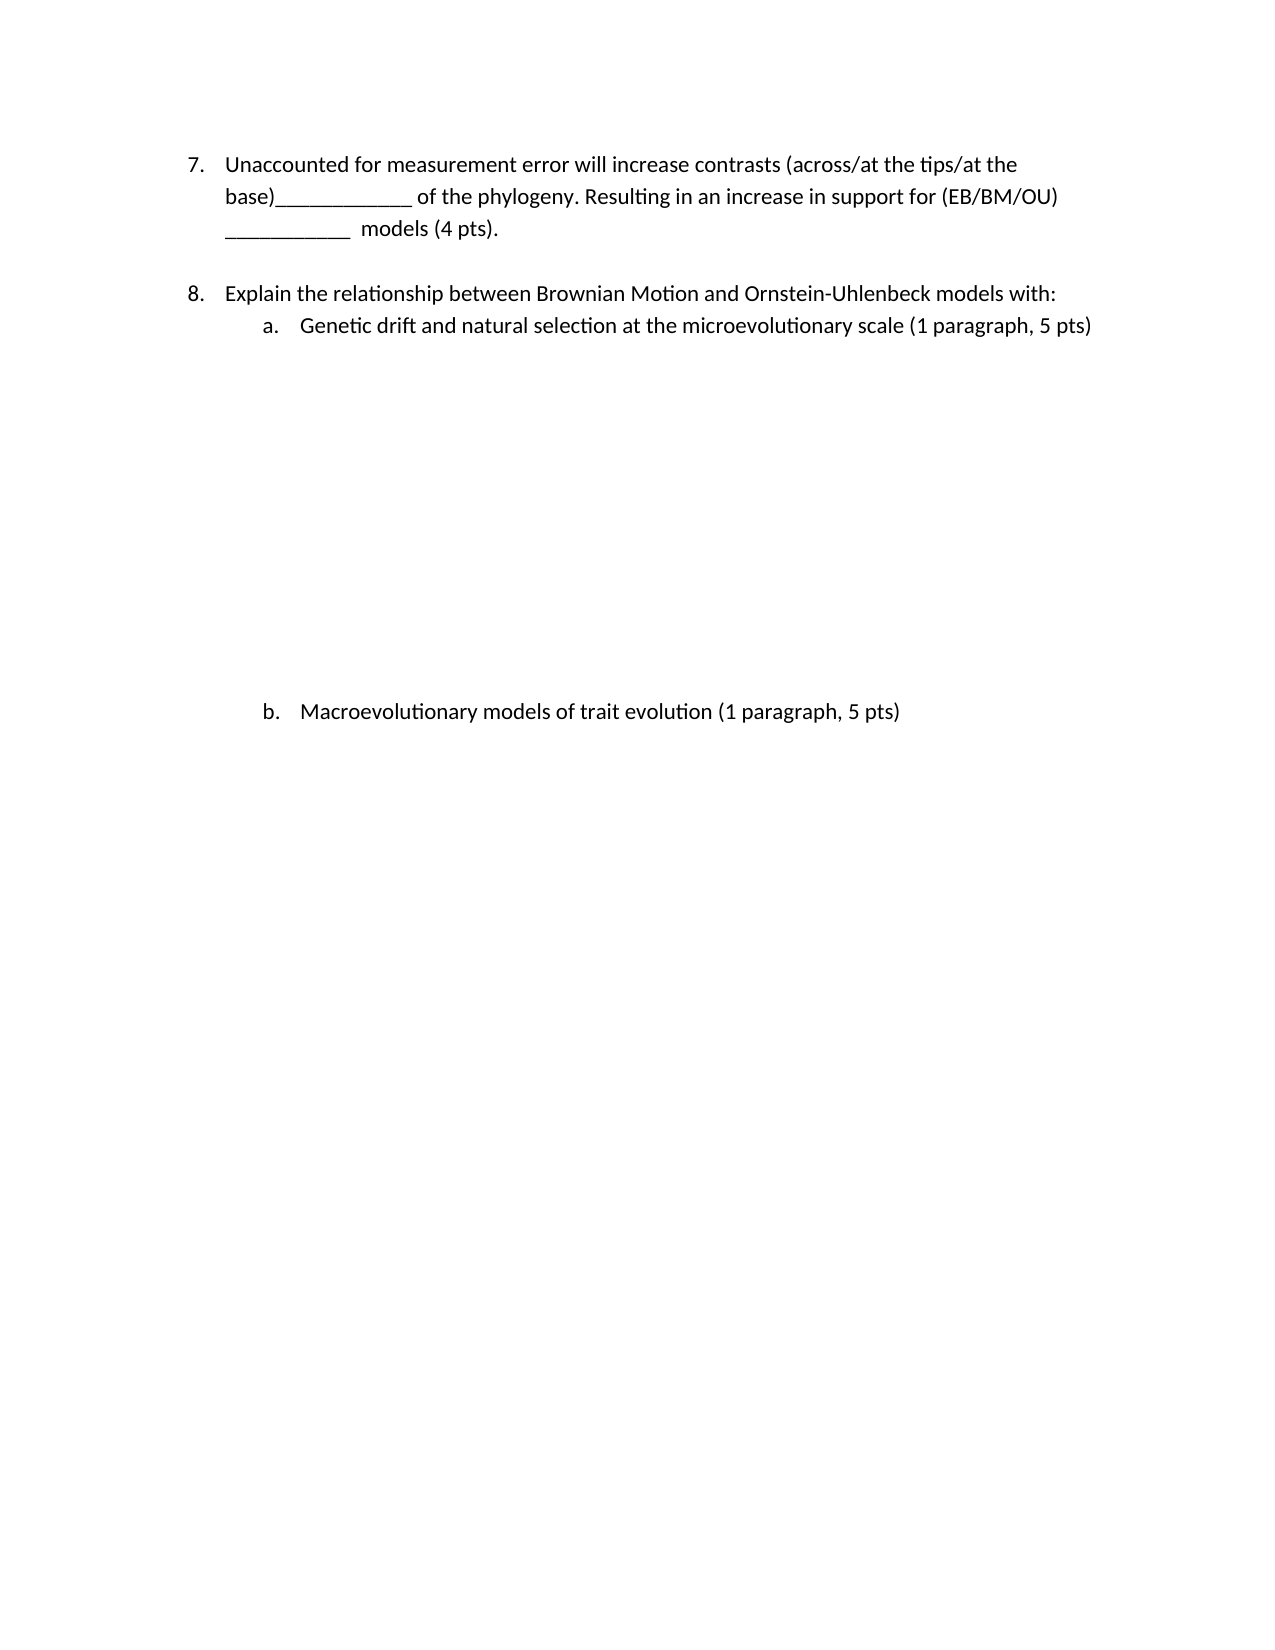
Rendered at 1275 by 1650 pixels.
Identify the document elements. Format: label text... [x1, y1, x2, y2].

list Macroevolutionary models of trait evolution (1 paragraph, 5 pts) [262, 697, 1125, 725]
list Explain the relationship between Brownian Motion and Ornstein-Uhlenbeck models with: [187, 279, 1125, 307]
list Genetic drift and natural selection at the microevolutionary scale (1 paragraph, 5 pts) [262, 311, 1125, 339]
list Unaccounted for measurement error will increase contrasts (across/at the tips/at the base)____________ of the phylogeny. Resulting in an increase in support for (EB/BM/OU) ___________ models (4 pts). [187, 150, 1125, 242]
